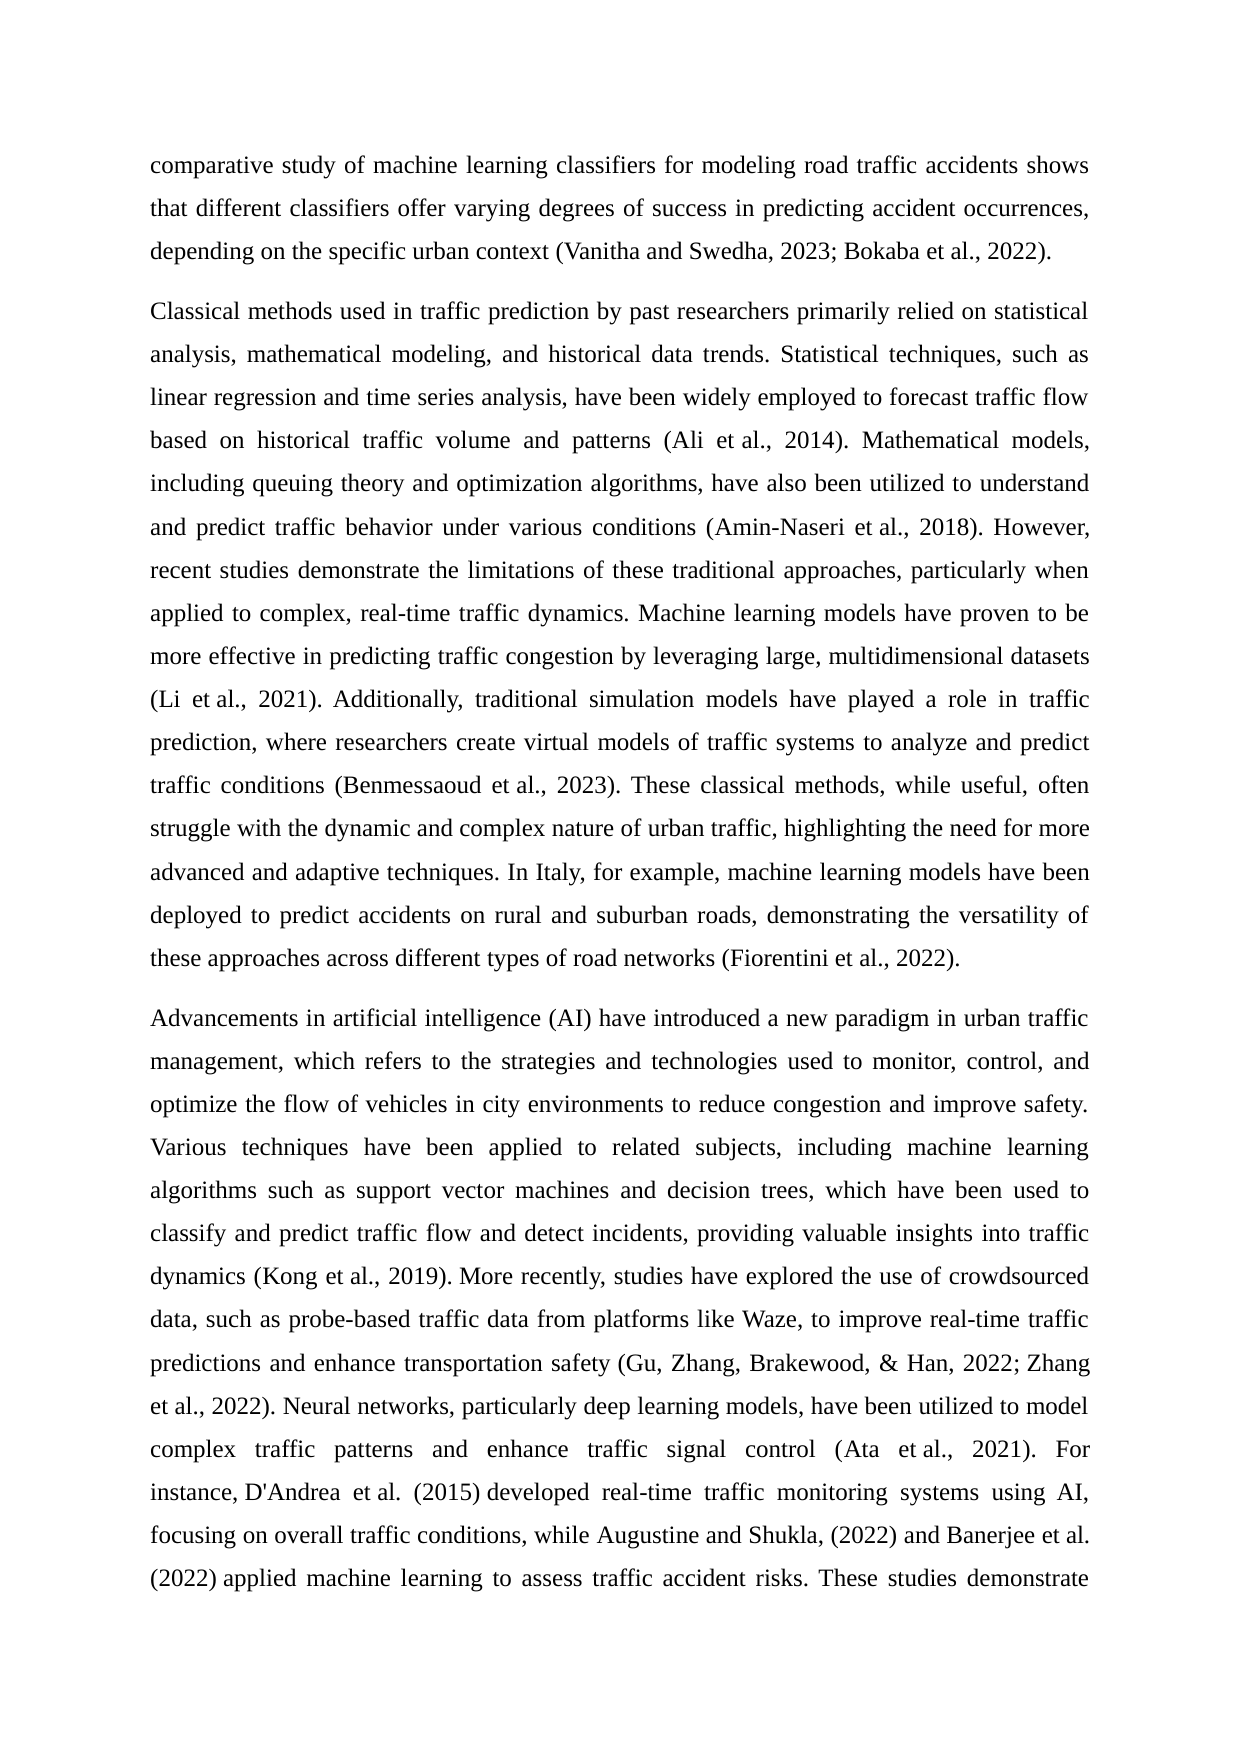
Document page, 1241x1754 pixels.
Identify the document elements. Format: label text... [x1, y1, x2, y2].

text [150, 150, 1090, 265]
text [150, 1003, 1090, 1592]
text Classical methods used in traffic prediction by past researchers primarily relied on statistical analysis, mathematical modeling, and historical data trends. Statistical techniques, such as linear regression and time series analysis, have been widely employed to forecast traffic flow based on historical traffic volume and patterns (Ali et al., 2014). Mathematical models, including queuing theory and optimization algorithms, have also been utilized to understand and predict traffic behavior under various conditions (Amin-Naseri et al., 2018). However, recent studies demonstrate the limitations of these traditional approaches, particularly when applied to complex, real-time traffic dynamics. Machine learning models have proven to be more effective in predicting traffic congestion by leveraging large, multidimensional datasets (Li et al., 2021). Additionally, traditional simulation models have played a role in traffic prediction, where researchers create virtual models of traffic systems to analyze and predict traffic conditions (Benmessaoud et al., 2023). These classical methods, while useful, often struggle with the dynamic and complex nature of urban traffic, highlighting the need for more advanced and adaptive techniques. In Italy, for example, machine learning models have been deployed to predict accidents on rural and suburban roads, demonstrating the versatility of these approaches across different types of road networks (Fiorentini et al., 2022). [150, 296, 1090, 972]
